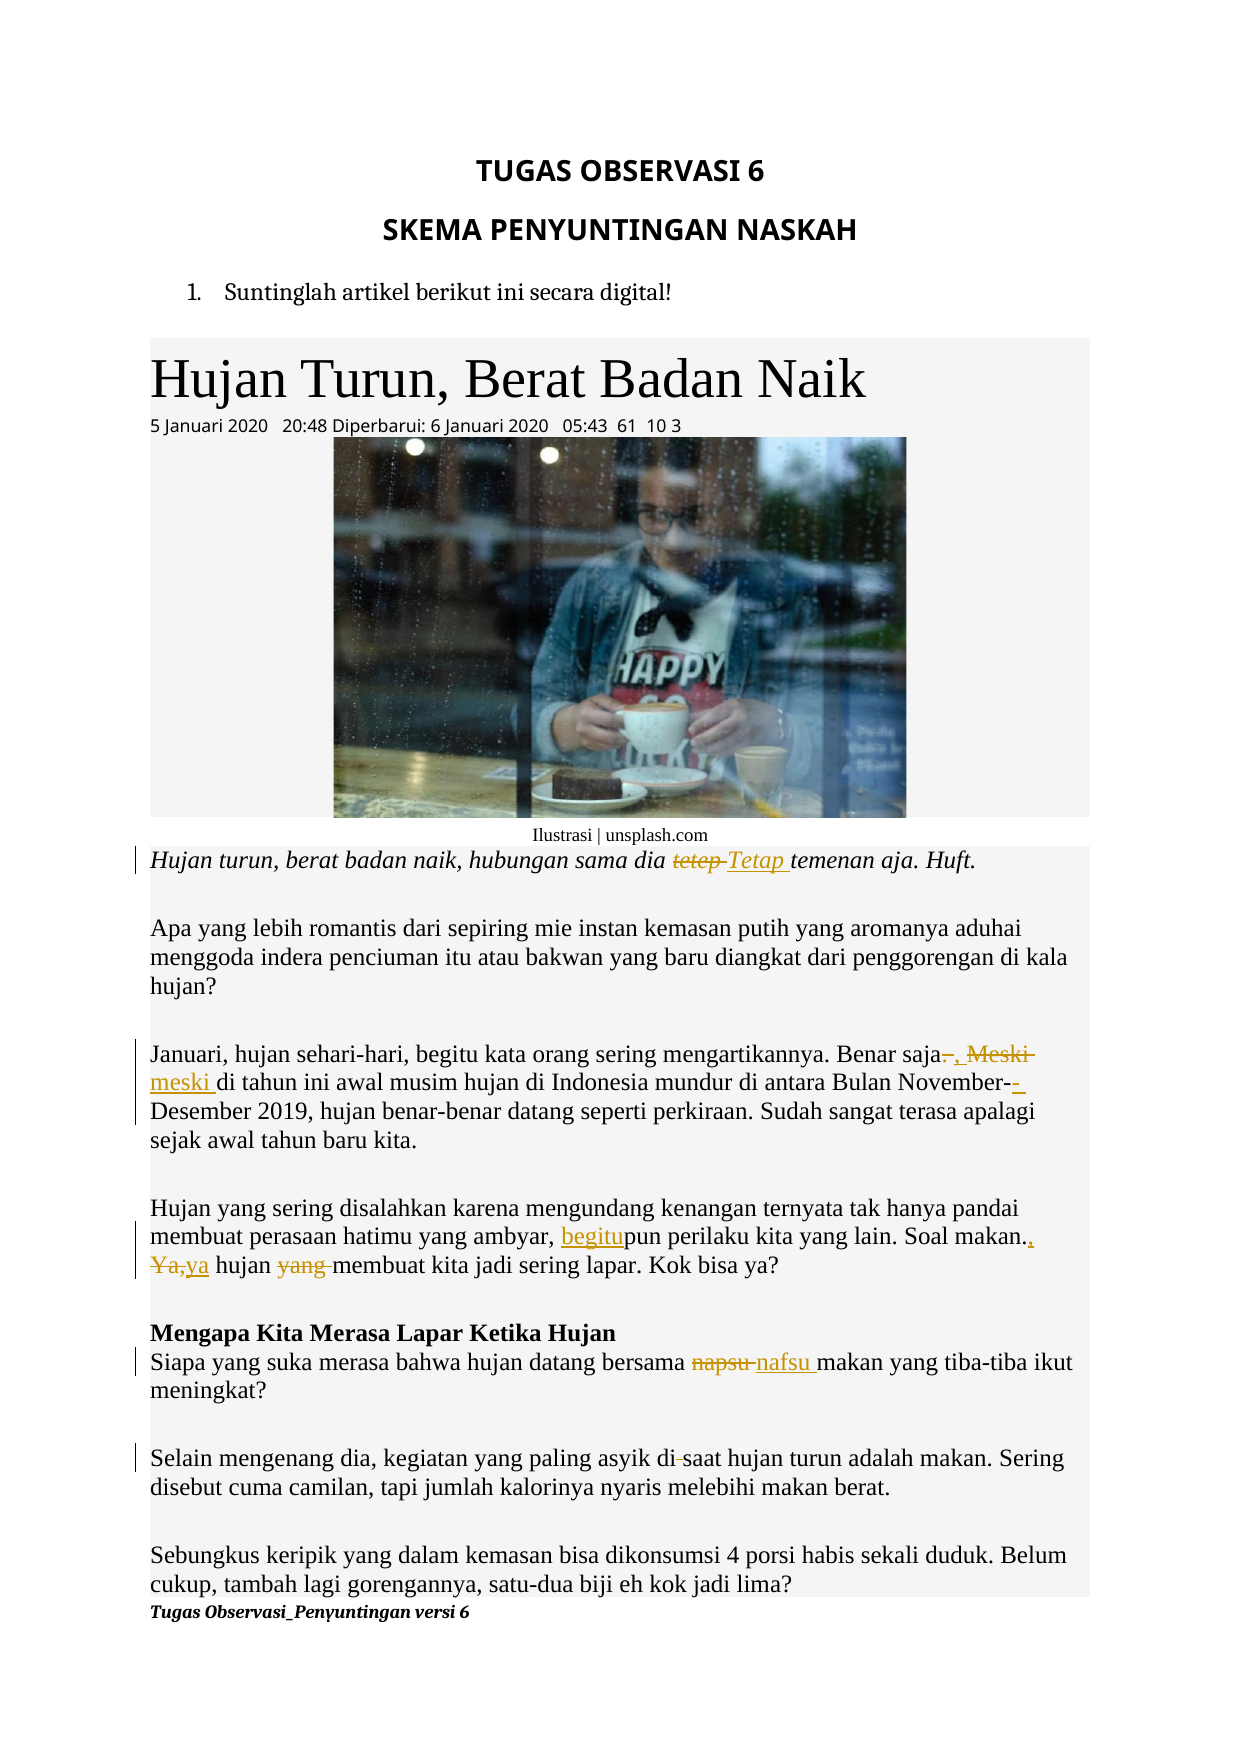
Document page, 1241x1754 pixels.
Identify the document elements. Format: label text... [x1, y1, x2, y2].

text Hujan Turun, Berat Badan Naik [150, 338, 1090, 410]
text Hujan yang sering disalahkan karena mengundang kenangan ternyata tak hanya pandai membuat perasaan hatimu yang ambyar, pun perilaku kita yang lain. Soal makan. hujan membuat kita jadi sering lapar. Kok bisa ya? [150, 1193, 1090, 1279]
text Mengapa Kita Merasa Lapar Ketika Hujan Siapa yang suka merasa bahwa hujan datang bersama makan yang tiba-tiba ikut meningkat? [150, 1318, 1090, 1404]
list Suntinglah artikel berikut ini secara digital! [187, 278, 1090, 307]
text Sebungkus keripik yang dalam kemasan bisa dikonsumsi 4 porsi habis sekali duduk. Belum cukup, tambah lagi gorengannya, satu-dua biji eh kok jadi lima? [150, 1540, 1090, 1597]
picture [333, 437, 907, 818]
text Ilustrasi | unsplash.com [150, 817, 1090, 846]
text TUGAS OBSERVASI 6 [150, 150, 1090, 190]
text Apa yang lebih romantis dari sepiring mie instan kemasan putih yang aromanya aduhai menggoda indera penciuman itu atau bakwan yang baru diangkat dari penggorengan di kala hujan? [150, 913, 1090, 999]
text Selain mengenang dia, kegiatan yang paling asyik disaat hujan turun adalah makan. Sering disebut cuma camilan, tapi jumlah kalorinya nyaris melebihi makan berat. [150, 1443, 1090, 1501]
text 5 Januari 2020 20:48 Diperbarui: 6 Januari 2020 05:43 61 10 3 [150, 410, 1090, 438]
text Hujan turun, berat badan naik, hubungan sama dia temenan aja. Huft. [150, 846, 1090, 874]
text SKEMA PENYUNTINGAN NASKAH [150, 209, 1090, 249]
text Januari, hujan sehari-hari, begitu kata orang sering mengartikannya. Benar sajadi tahun ini awal musim hujan di Indonesia mundur di antara Bulan November-Desember 2019, hujan benar-benar datang seperti perkiraan. Sudah sangat terasa apalagi sejak awal tahun baru kita. [150, 1039, 1090, 1154]
